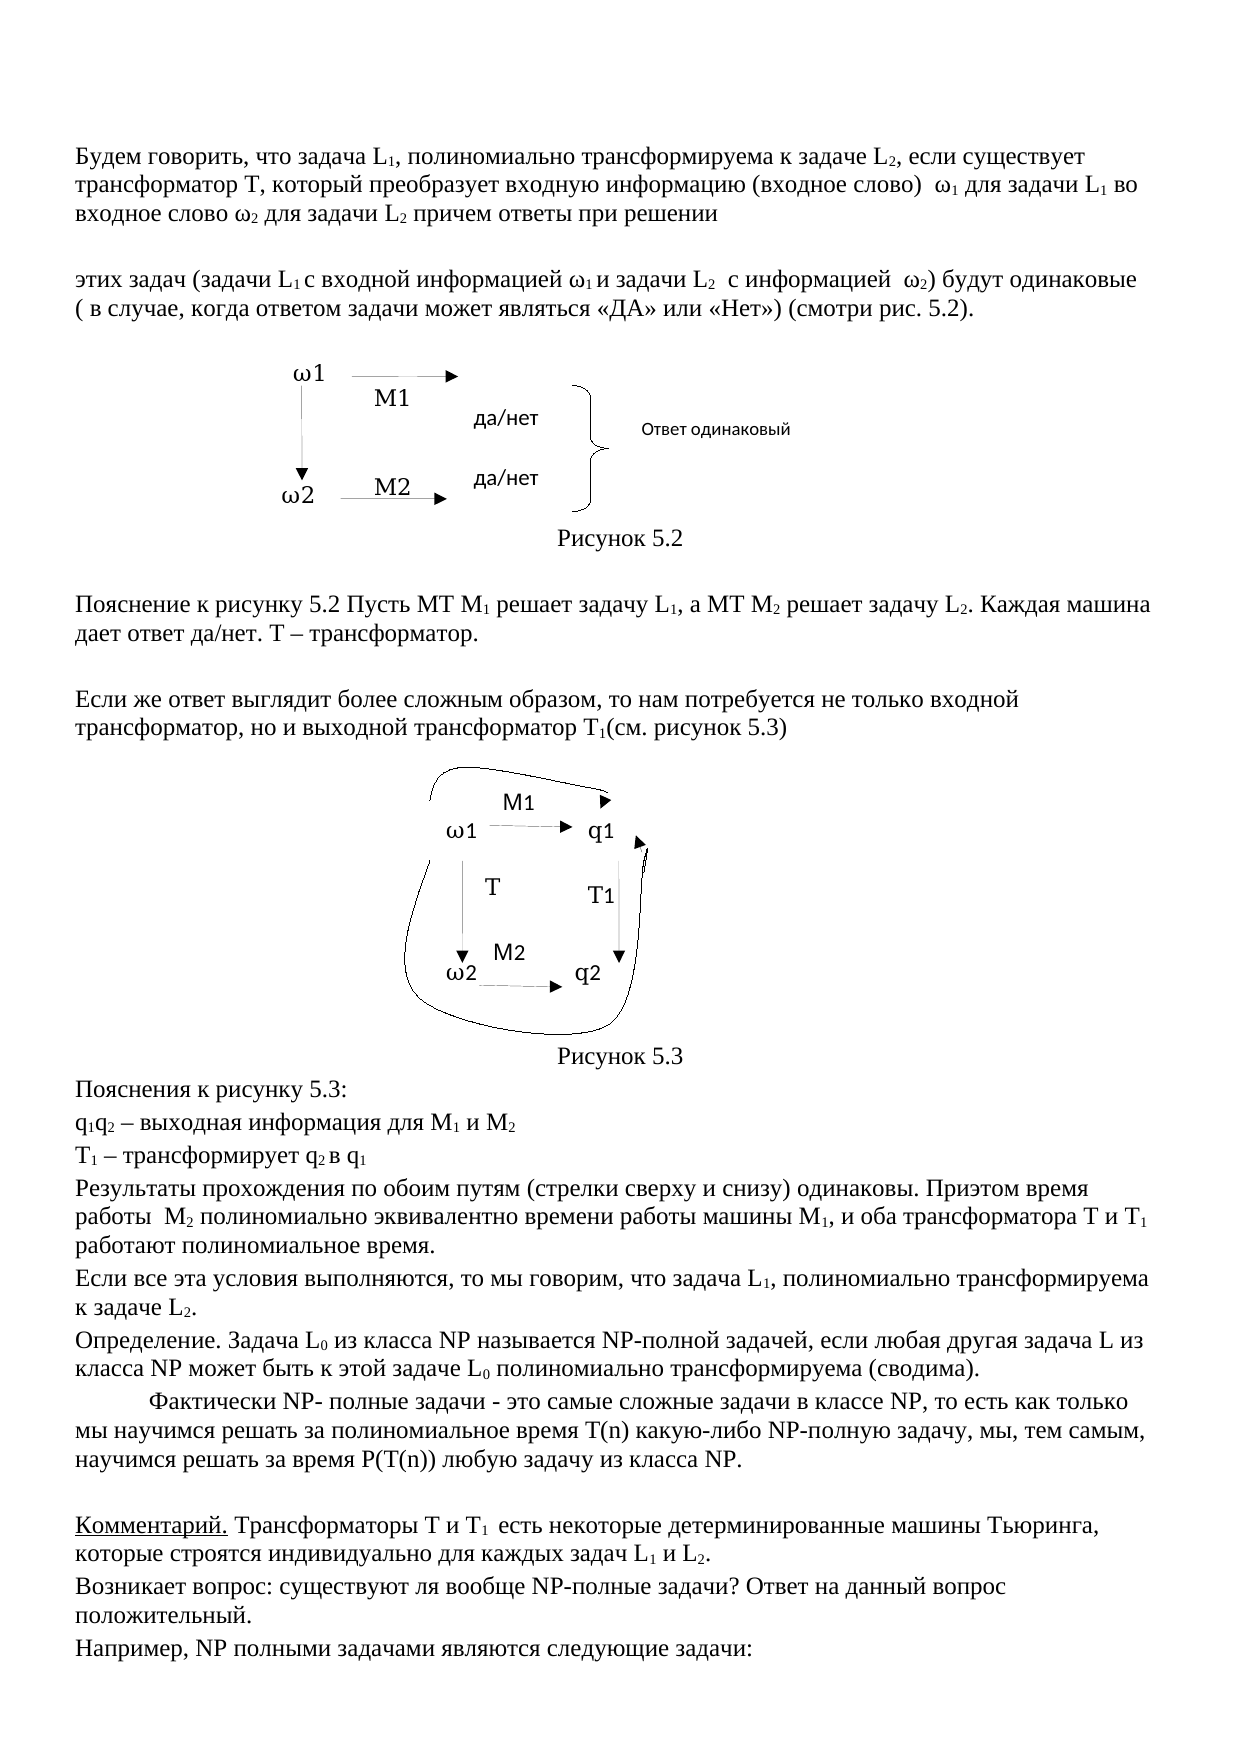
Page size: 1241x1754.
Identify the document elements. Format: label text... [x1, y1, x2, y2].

text Рисунок 5.3 [75, 1041, 1165, 1070]
text Если все эта условия выполняются, то мы говорим, что задача L1, полиномиально трансформируема к задаче L2. [75, 1263, 1165, 1321]
text Пояснения к рисунку 5.3: [75, 1074, 1165, 1103]
text Фактически NP- полные задачи - это самые сложные задачи в классе NP, то есть как только мы научимся решать за полиномиальное время Т(n) какую-либо NP-полную задачу, мы, тем самым, научимся решать за время Р(Т(n)) любую задачу из класса NP. [75, 1386, 1165, 1473]
text Результаты прохождения по обоим путям (стрелки сверху и снизу) одинаковы. Приэтом время работы М2 полиномиально эквивалентно времени работы машины М1, и оба трансформатора Т и Т1 работают полиномиальное время. [75, 1173, 1165, 1259]
text Возникает вопрос: существуют ля вообще NP-полные задачи? Ответ на данный вопрос положительный. [75, 1571, 1165, 1629]
text Пояснение к рисунку 5.2 Пусть МТ М1 решает задачу L1, а МТ М2 решает задачу L2. Каждая машина дает ответ да/нет. Т – трансформатор. [75, 589, 1165, 647]
text этих задач (задачи L1 с входной информацией ω1 и задачи L2 с информацией ω2) будут одинаковые ( в случае, когда ответом задачи может являться «ДА» или «Нет») (смотри рис. 5.2). [75, 264, 1165, 322]
text Рисунок 5.2 [75, 523, 1165, 552]
text Например, NP полными задачами являются следующие задачи: [75, 1633, 1165, 1662]
text Комментарий. Трансформаторы Т и Т1 есть некоторые детерминированные машины Тьюринга, которые строятся индивидуально для каждых задач L1 и L2. [75, 1510, 1165, 1567]
text Т1 – трансформирует q2 в q1 [75, 1140, 1165, 1168]
text q1q2 – выходная информация для М1 и М2 [75, 1107, 1165, 1136]
text Будем говорить, что задача L1, полиномиально трансформируема к задаче L2, если существует трансформатор Т, который преобразует входную информацию (входное слово) ω1 для задачи L1 во входное слово ω2 для задачи L2 причем ответы при решении [75, 141, 1165, 227]
text Определение. Задача L0 из класса NP называется NP-полной задачей, если любая другая задача L из класса NP может быть к этой задаче L0 полиномиально трансформируема (сводима). [75, 1325, 1165, 1382]
text Если же ответ выглядит более сложным образом, то нам потребуется не только входной трансформатор, но и выходной трансформатор Т1(см. рисунок 5.3) [75, 684, 1165, 741]
